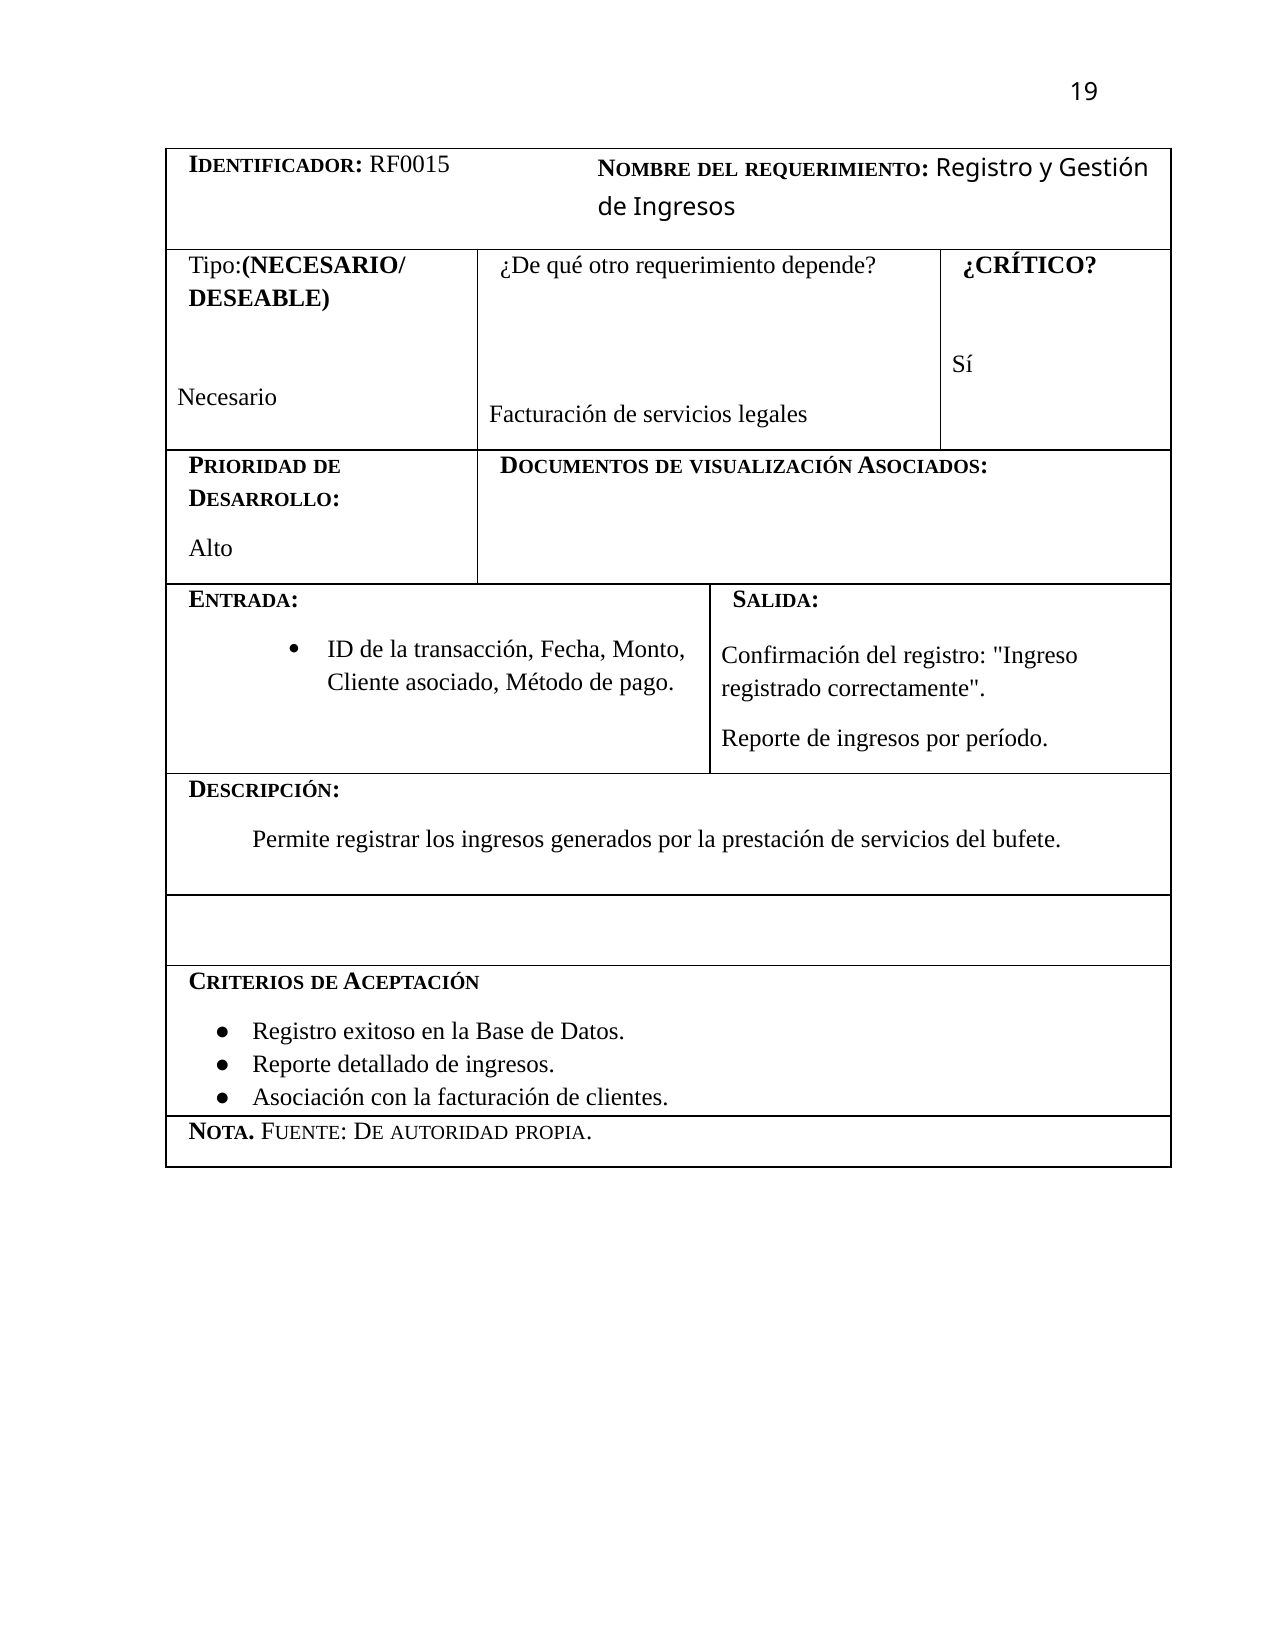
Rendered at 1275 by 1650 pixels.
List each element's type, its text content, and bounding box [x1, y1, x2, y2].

table_cell ID de la transacción, Fecha, Monto, Cliente asociado, Método de pago. [167, 634, 709, 773]
table_cell Salida: [711, 585, 1170, 634]
table_cell Documentos de visualización Asociados: [478, 451, 1170, 583]
table_cell Nota. Fuente: De autoridad propia. [167, 1117, 1170, 1166]
table_cell Entrada: [167, 585, 709, 634]
table_cell Confirmación del registro: "Ingreso registrado correctamente". Reporte de ingresos por período. [711, 634, 1170, 773]
table_cell Descripción: Permite registrar los ingresos generados por la prestación de servicios del bufete. [167, 774, 1170, 894]
table_cell ¿CRÍTICO? Sí [941, 250, 1170, 449]
table_cell Prioridad de Desarrollo: Alto [167, 451, 477, 583]
table_cell Tipo:(NECESARIO/DESEABLE) Necesario [167, 250, 477, 449]
table_cell Criterios de Aceptación Registro exitoso en la Base de Datos. Reporte detallado de ingresos. Asociación con la facturación de clientes. [167, 966, 1170, 1115]
table_cell [167, 896, 1170, 964]
table_header Nombre del requerimiento: Registro y Gestión de Ingresos [478, 149, 1170, 248]
table_cell ¿De qué otro requerimiento depende? Facturación de servicios legales [478, 250, 940, 449]
table_header Identificador: RF0015 [167, 149, 478, 248]
